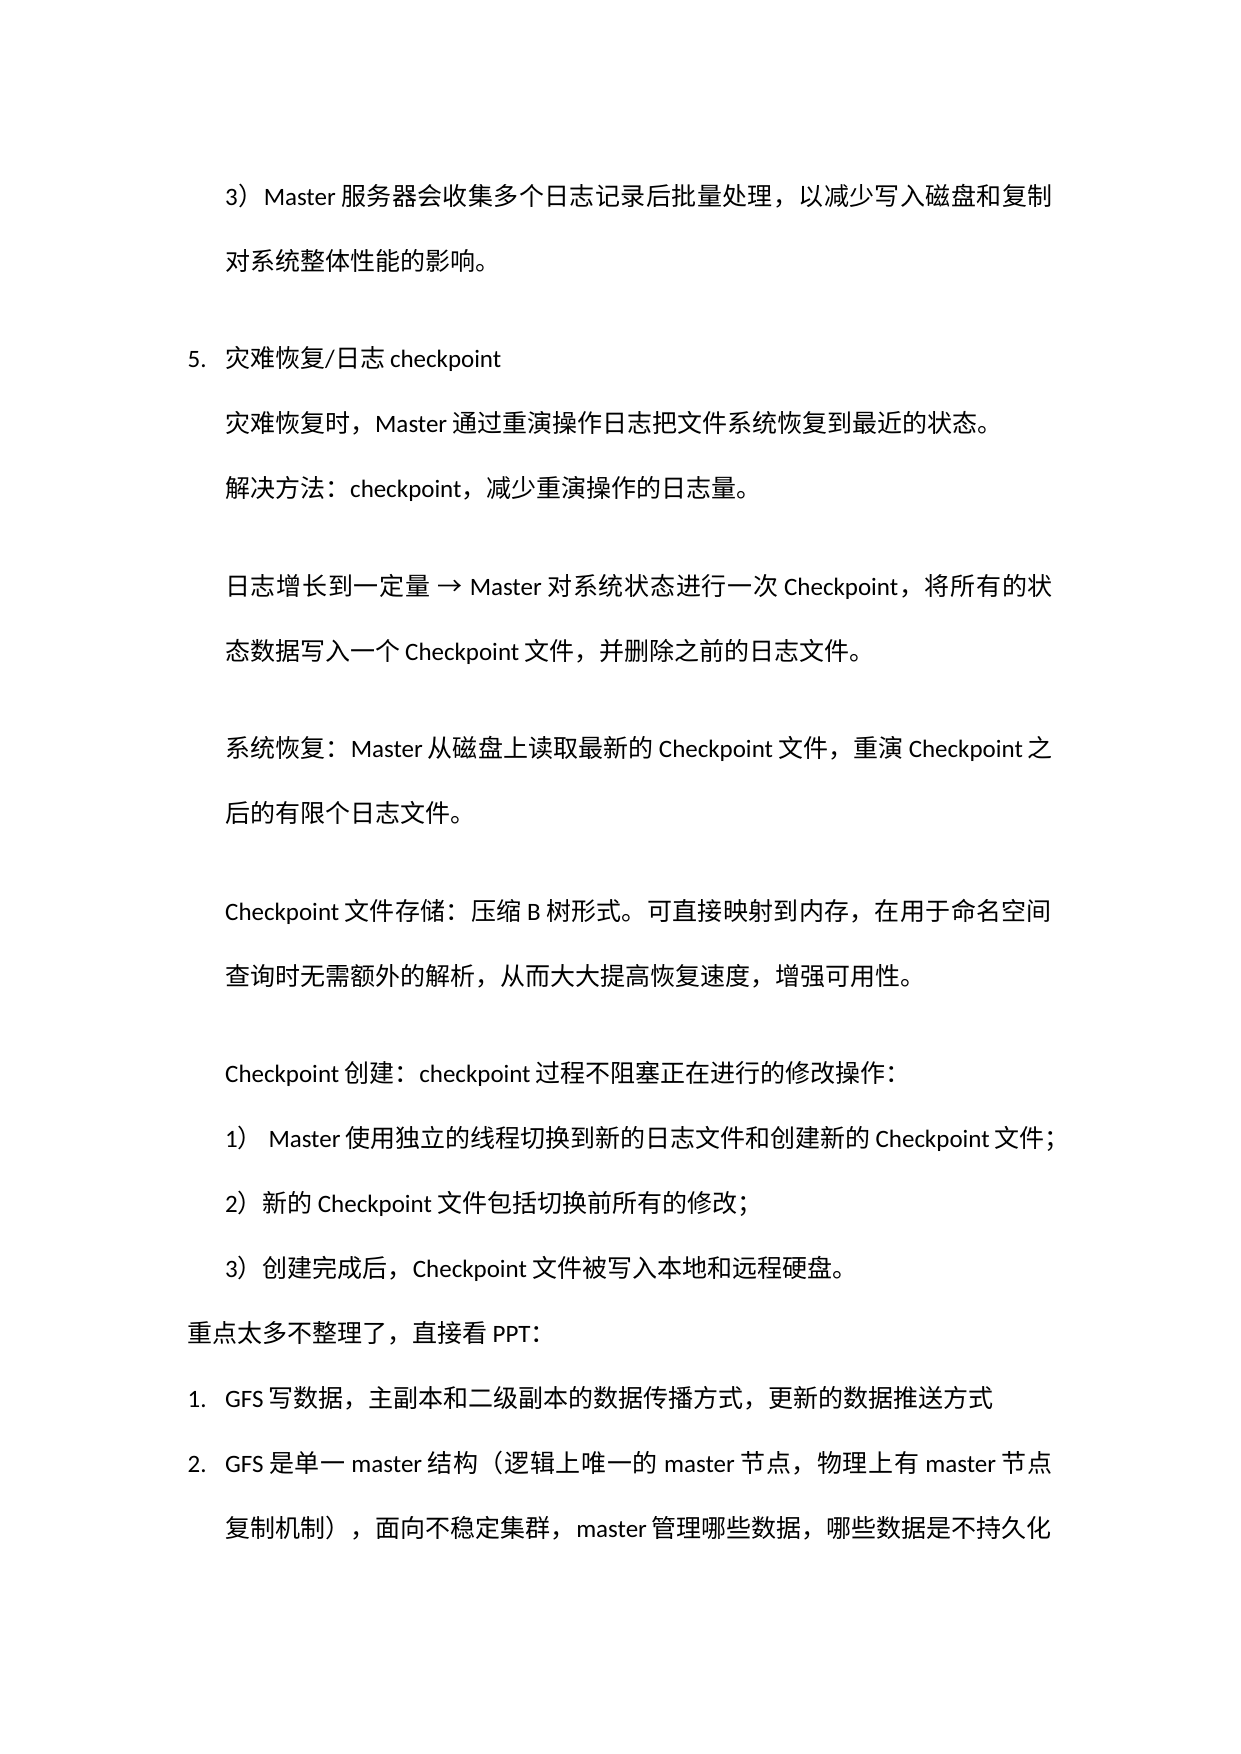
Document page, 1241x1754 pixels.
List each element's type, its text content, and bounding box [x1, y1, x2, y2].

list 2）新的Checkpoint文件包括切换前所有的修改； [225, 1169, 1053, 1234]
list 解决方法：checkpoint，减少重演操作的日志量。 [225, 454, 1053, 519]
list 3）Master服务器会收集多个日志记录后批量处理，以减少写入磁盘和复制对系统整体性能的影响。 [225, 162, 1053, 292]
list 系统恢复：Master从磁盘上读取最新的Checkpoint文件，重演Checkpoint之后的有限个日志文件。 [225, 714, 1053, 844]
list 灾难恢复/日志checkpoint [187, 324, 1053, 389]
list GFS写数据，主副本和二级副本的数据传播方式，更新的数据推送方式 [187, 1364, 1053, 1429]
list Checkpoint文件存储：压缩B树形式。可直接映射到内存，在用于命名空间查询时无需额外的解析，从而大大提高恢复速度，增强可用性。 [225, 877, 1053, 1007]
list 1） Master使用独立的线程切换到新的日志文件和创建新的Checkpoint文件； [225, 1104, 1053, 1169]
list Checkpoint创建：checkpoint过程不阻塞正在进行的修改操作： [225, 1039, 1053, 1104]
list 日志增长到一定量 → Master对系统状态进行一次Checkpoint，将所有的状态数据写入一个Checkpoint文件，并删除之前的日志文件。 [225, 552, 1053, 682]
list 3）创建完成后，Checkpoint文件被写入本地和远程硬盘。 [225, 1234, 1053, 1299]
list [187, 1429, 1053, 1559]
text 重点太多不整理了，直接看PPT： [187, 1299, 1053, 1364]
list 灾难恢复时，Master通过重演操作日志把文件系统恢复到最近的状态。 [225, 389, 1053, 454]
